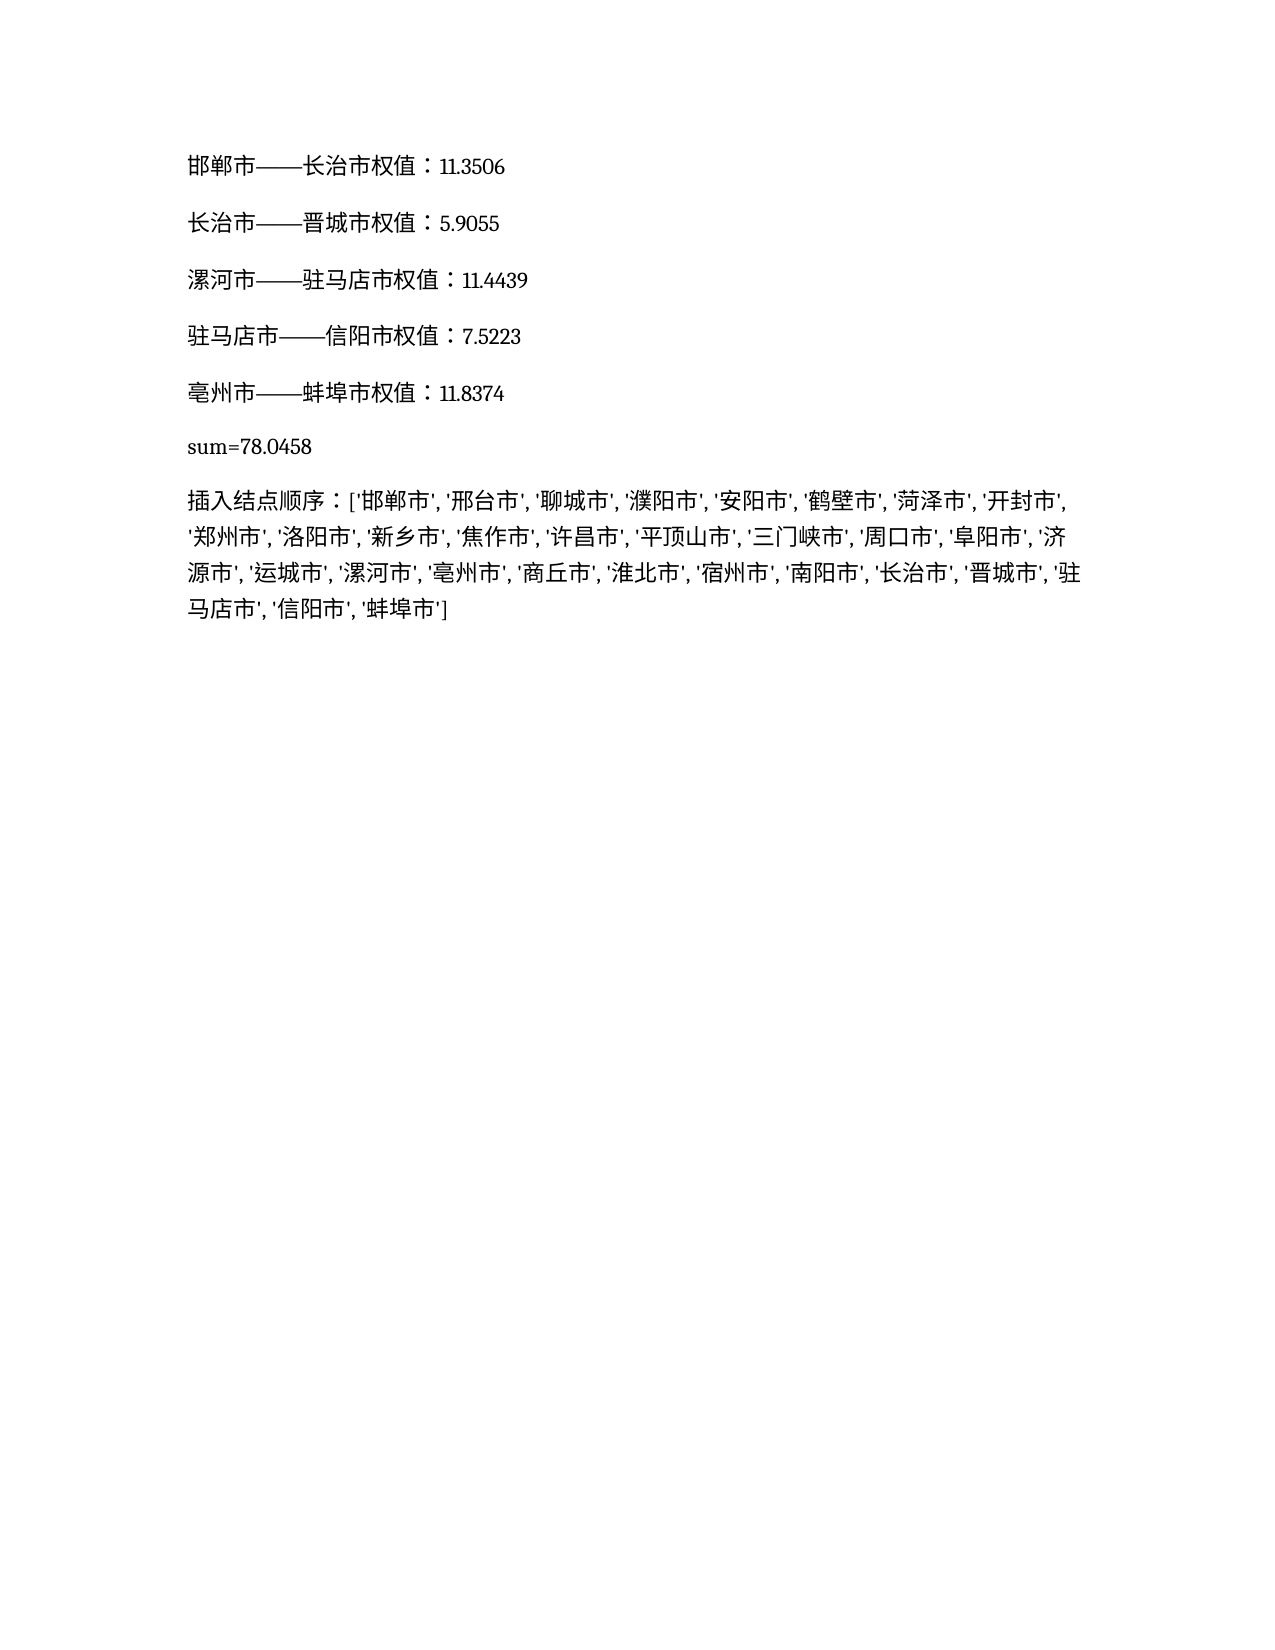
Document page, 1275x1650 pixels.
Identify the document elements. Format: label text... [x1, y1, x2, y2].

text 插入结点顺序：['邯郸市', '邢台市', '聊城市', '濮阳市', '安阳市', '鹤壁市', '菏泽市', '开封市', '郑州市', '洛阳市', '新乡市', '焦作市', '许昌市', '平顶山市', '三门峡市', '周口市', '阜阳市', '济源市', '运城市', '漯河市', '亳州市', '商丘市', '淮北市', '宿州市', '南阳市', '长治市', '晋城市', '驻马店市', '信阳市', '蚌埠市'] [187, 485, 1087, 624]
text 邯郸市——长治市权值：11.3506 [187, 150, 1087, 181]
text sum=78.0458 [187, 434, 1087, 460]
text 亳州市——蚌埠市权值：11.8374 [187, 377, 1087, 408]
text 驻马店市——信阳市权值：7.5223 [187, 320, 1087, 352]
text 长治市——晋城市权值：5.9055 [187, 207, 1087, 238]
text 漯河市——驻马店市权值：11.4439 [187, 263, 1087, 295]
